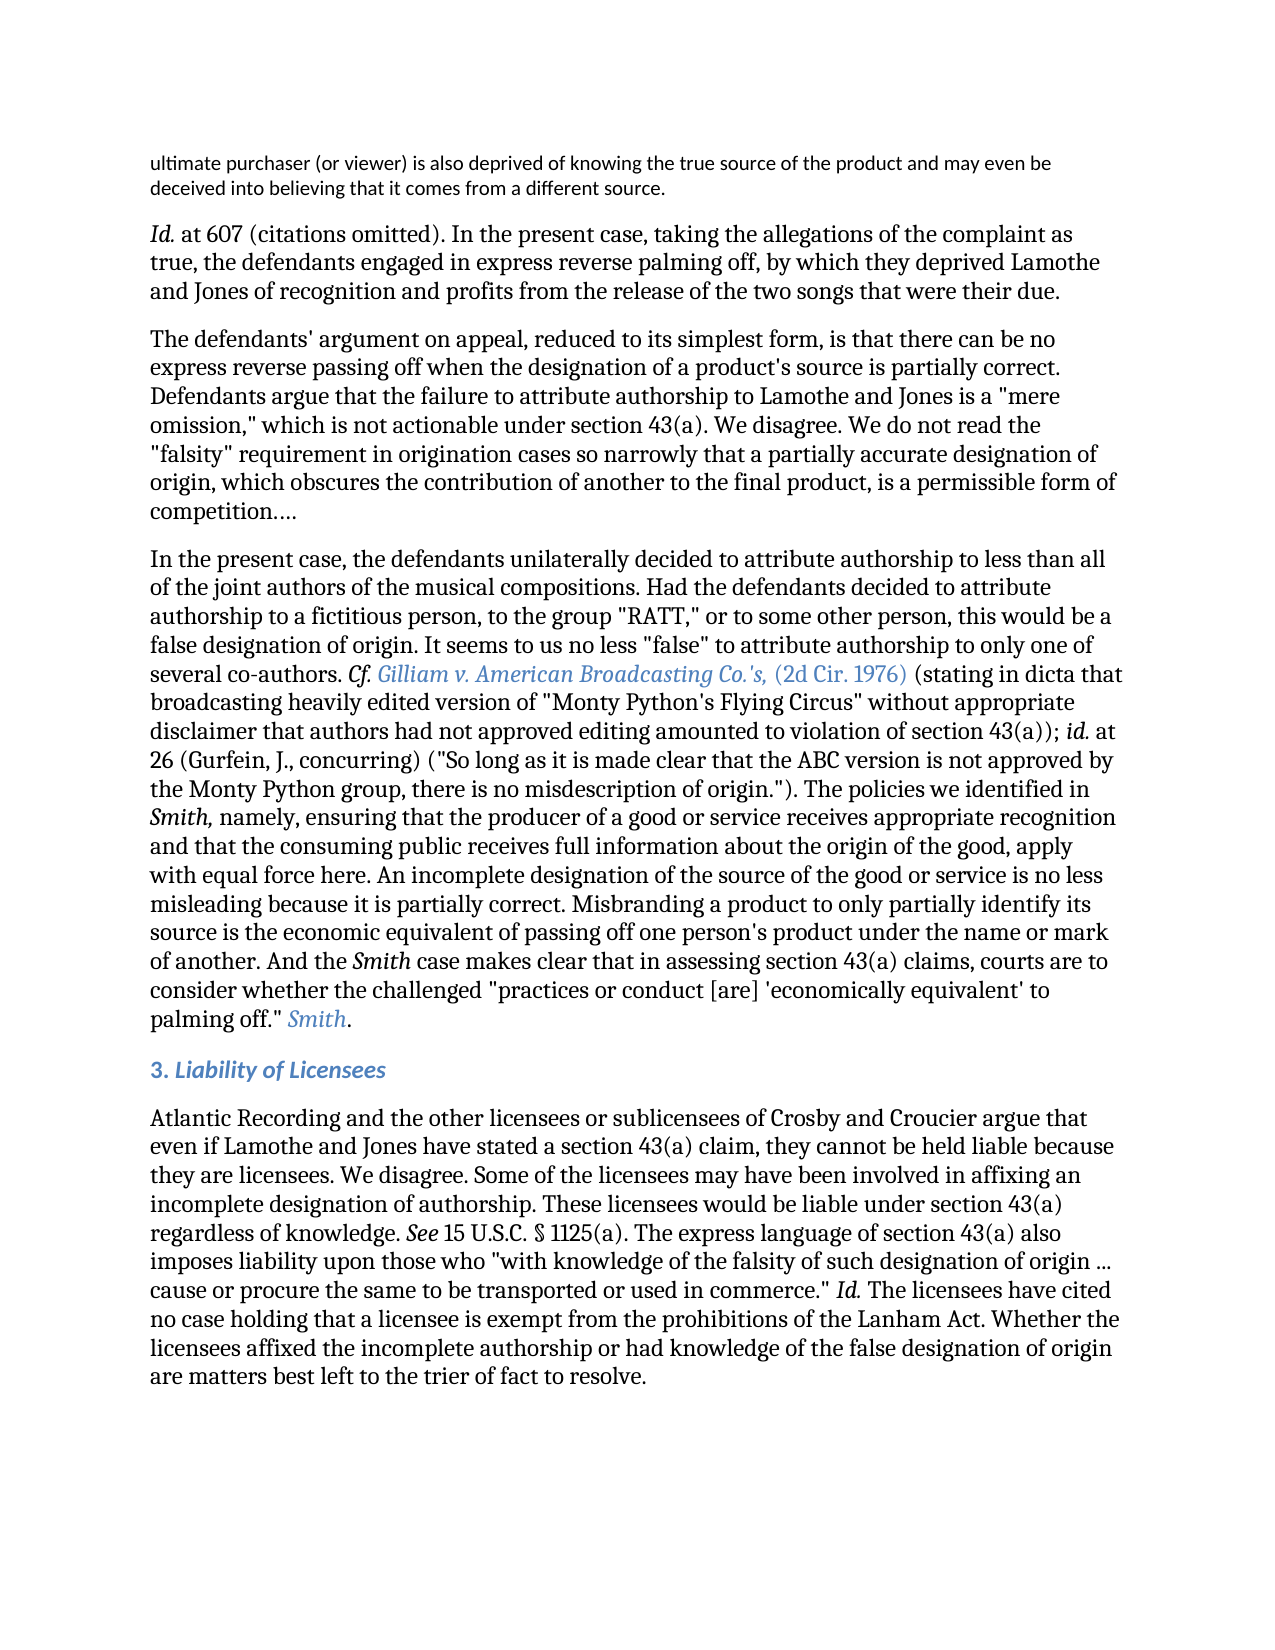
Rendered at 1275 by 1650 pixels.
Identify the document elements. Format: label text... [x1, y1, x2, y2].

text Id. at 607 (citations omitted). In the present case, taking the allegations of the complaint as true, the defendants engaged in express reverse palming off, by which they deprived Lamothe and Jones of recognition and profits from the release of the two songs that were their due. [150, 219, 1125, 306]
text The defendants' argument on appeal, reduced to its simplest form, is that there can be no express reverse passing off when the designation of a product's source is partially correct. Defendants argue that the failure to attribute authorship to Lamothe and Jones is a "mere omission," which is not actionable under section 43(a). We disagree. We do not read the "falsity" requirement in origination cases so narrowly that a partially accurate designation of origin, which obscures the contribution of another to the final product, is a permissible form of competition.… [150, 324, 1125, 526]
text Atlantic Recording and the other licensees or sublicensees of Crosby and Croucier argue that even if Lamothe and Jones have stated a section 43(a) claim, they cannot be held liable because they are licensees. We disagree. Some of the licensees may have been involved in affixing an incomplete designation of authorship. These licensees would be liable under section 43(a) regardless of knowledge. See 15 U.S.C. § 1125(a). The express language of section 43(a) also imposes liability upon those who "with knowledge of the falsity of such designation of origin ... cause or procure the same to be transported or used in commerce." Id. The licensees have cited no case holding that a licensee is exempt from the prohibitions of the Lanham Act. Whether the licensees affixed the incomplete authorship or had knowledge of the false designation of origin are matters best left to the trier of fact to resolve. [150, 1103, 1125, 1391]
subtitle 3. Liability of Licensees [150, 1054, 1125, 1085]
text In the present case, the defendants unilaterally decided to attribute authorship to less than all of the joint authors of the musical compositions. Had the defendants decided to attribute authorship to a fictitious person, to the group "RATT," or to some other person, this would be a false designation of origin. It seems to us no less "false" to attribute authorship to only one of several co-authors. Cf. Gilliam v. American Broadcasting Co.'s, (2d Cir. 1976) (stating in dicta that broadcasting heavily edited version of "Monty Python's Flying Circus" without appropriate disclaimer that authors had not approved editing amounted to violation of section 43(a)); id. at 26 (Gurfein, J., concurring) ("So long as it is made clear that the ABC version is not approved by the Monty Python group, there is no misdescription of origin."). The policies we identified in Smith, namely, ensuring that the producer of a good or service receives appropriate recognition and that the consuming public receives full information about the origin of the good, apply with equal force here. An incomplete designation of the source of the good or service is no less misleading because it is partially correct. Misbranding a product to only partially identify its source is the economic equivalent of passing off one person's product under the name or mark of another. And the Smith case makes clear that in assessing section 43(a) claims, courts are to consider whether the challenged "practices or conduct [are] 'economically equivalent' to palming off." Smith. [150, 544, 1125, 1033]
